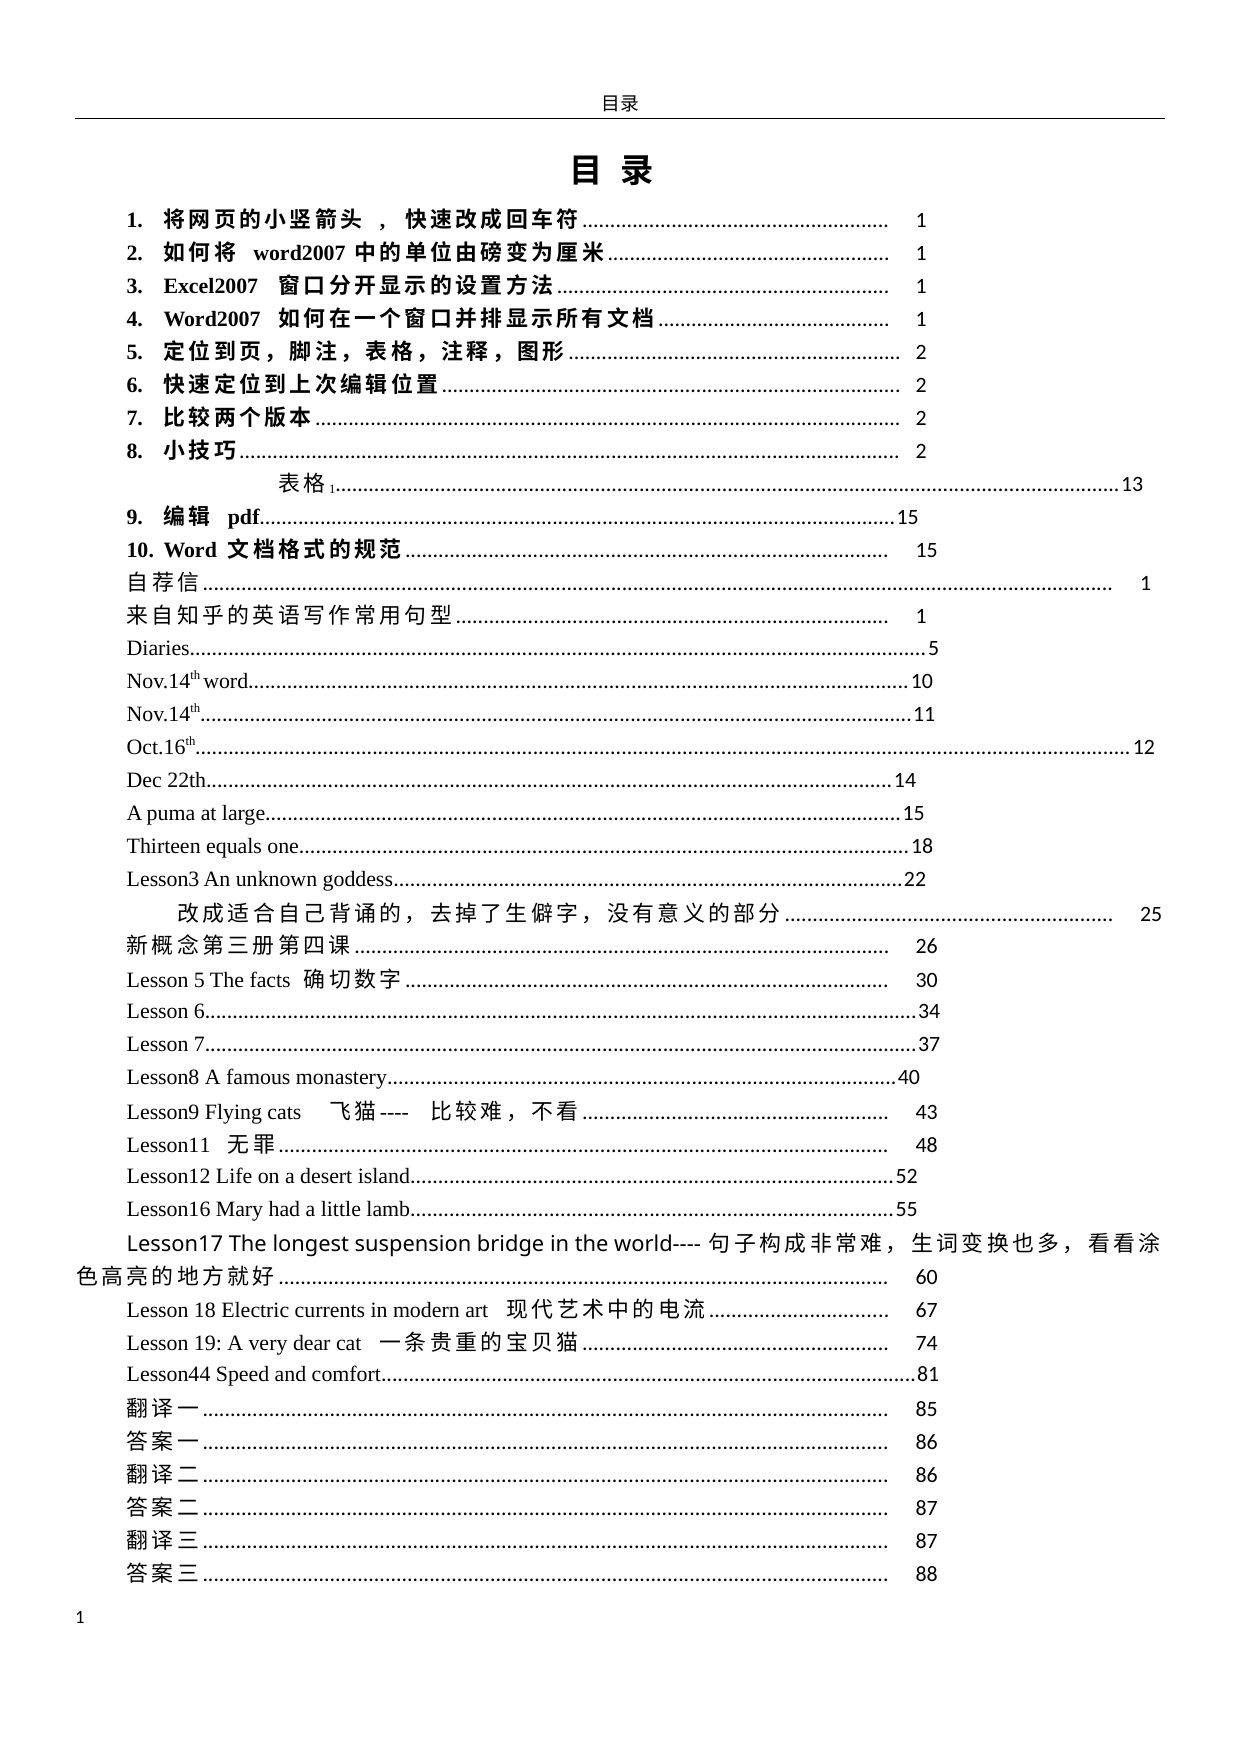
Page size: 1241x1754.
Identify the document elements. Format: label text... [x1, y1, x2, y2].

text Lesson 7 37 [76, 1027, 1164, 1060]
text 目录 [76, 135, 1164, 201]
text 5. 定位到页，脚注，表格，注释，图形 2 [76, 333, 1164, 367]
text Lesson9 Flying cats 飞猫----比较难，不看 43 [76, 1093, 1164, 1126]
text Lesson8 A famous monastery 40 [76, 1060, 1164, 1093]
text Lesson 5 The facts 确切数字 30 [76, 961, 1164, 994]
text A puma at large 15 [76, 796, 1164, 829]
text Oct.16th 12 [120, 730, 1164, 763]
text 来自知乎的英语写作常用句型 1 [76, 598, 1164, 631]
text Lesson 19: A very dear cat 一条贵重的宝贝猫 74 [76, 1324, 1164, 1357]
text Nov.14th 11 [76, 697, 1164, 730]
text Thirteen equals one 18 [76, 829, 1164, 862]
text 新概念第三册第四课 26 [76, 928, 1164, 961]
text Lesson44 Speed and comfort 81 [76, 1357, 1164, 1390]
text Diaries 5 [76, 631, 1164, 664]
text 答案一 86 [76, 1423, 1164, 1456]
text Lesson12 Life on a desert island 52 [76, 1159, 1164, 1192]
text 8. 小技巧 2 [76, 433, 1164, 466]
text 2. 如何将word2007中的单位由磅变为厘米 1 [76, 234, 1164, 267]
text 4. Word2007如何在一个窗口并排显示所有文档 1 [76, 301, 1164, 333]
text Lesson16 Mary had a little lamb 55 [76, 1192, 1164, 1225]
text 7. 比较两个版本 2 [76, 399, 1164, 433]
text 翻译一 85 [76, 1390, 1164, 1423]
text 答案二 87 [76, 1489, 1164, 1522]
text Nov.14th word 10 [76, 664, 1164, 697]
text Lesson3 An unknown goddess 22 [76, 862, 1164, 895]
text 9. 编辑pdf 15 [76, 499, 1164, 532]
text Lesson11 无罪 48 [76, 1126, 1164, 1159]
text 6. 快速定位到上次编辑位置 2 [76, 367, 1164, 399]
text Lesson 18 Electric currents in modern art 现代艺术中的电流 67 [76, 1291, 1164, 1324]
text 表格1 13 [253, 466, 1164, 499]
text Lesson 6 34 [76, 994, 1164, 1027]
text Dec 22th 14 [76, 763, 1164, 796]
text 自荐信 1 [120, 565, 1164, 598]
text 翻译二 86 [76, 1456, 1164, 1489]
text 翻译三 87 [76, 1522, 1164, 1555]
text 改成适合自己背诵的，去掉了生僻字，没有意义的部分 25 [165, 895, 1164, 928]
text 答案三 88 [76, 1555, 1164, 1588]
text 3. Excel2007窗口分开显示的设置方法 1 [76, 267, 1164, 301]
text 10. Word文档格式的规范 15 [76, 532, 1164, 565]
text Lesson17 The longest suspension bridge in the world----句子构成非常难，生词变换也多，看看涂色高亮的地方就好 60 [76, 1225, 1164, 1291]
text 1. 将网页的小竖箭头,快速改成回车符 1 [76, 201, 1164, 234]
